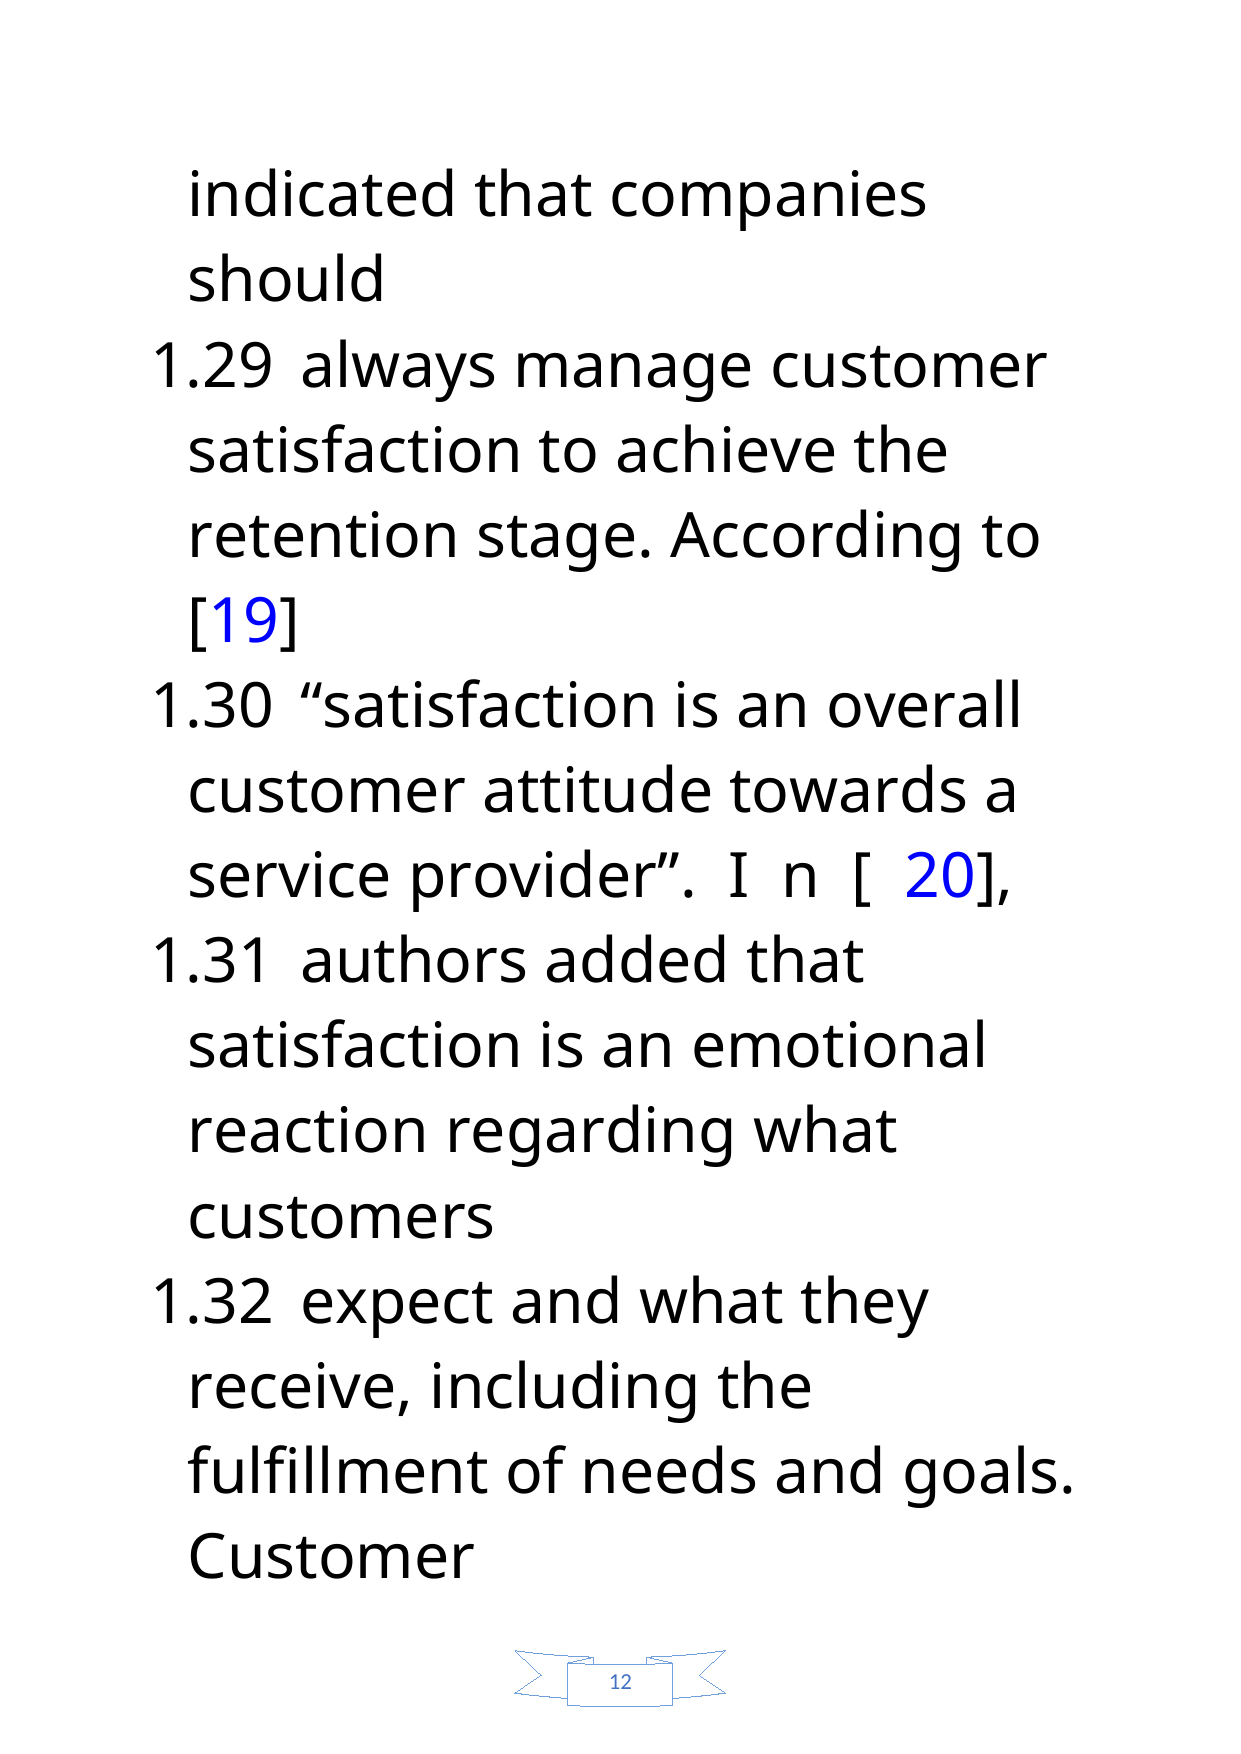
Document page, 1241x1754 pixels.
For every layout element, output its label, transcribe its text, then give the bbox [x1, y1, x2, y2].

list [150, 150, 1090, 320]
list “satisfaction is an overall customer attitude towards a service provider”.In[20], [150, 661, 1090, 916]
list authors added that satisfaction is an emotional reaction regarding what customers [150, 916, 1090, 1256]
list expect and what they receive, including the fulﬁllment of needs and goals. Customer [150, 1256, 1090, 1597]
list always manage customer satisfaction to achieve the retention stage. According to [19] [150, 320, 1090, 661]
